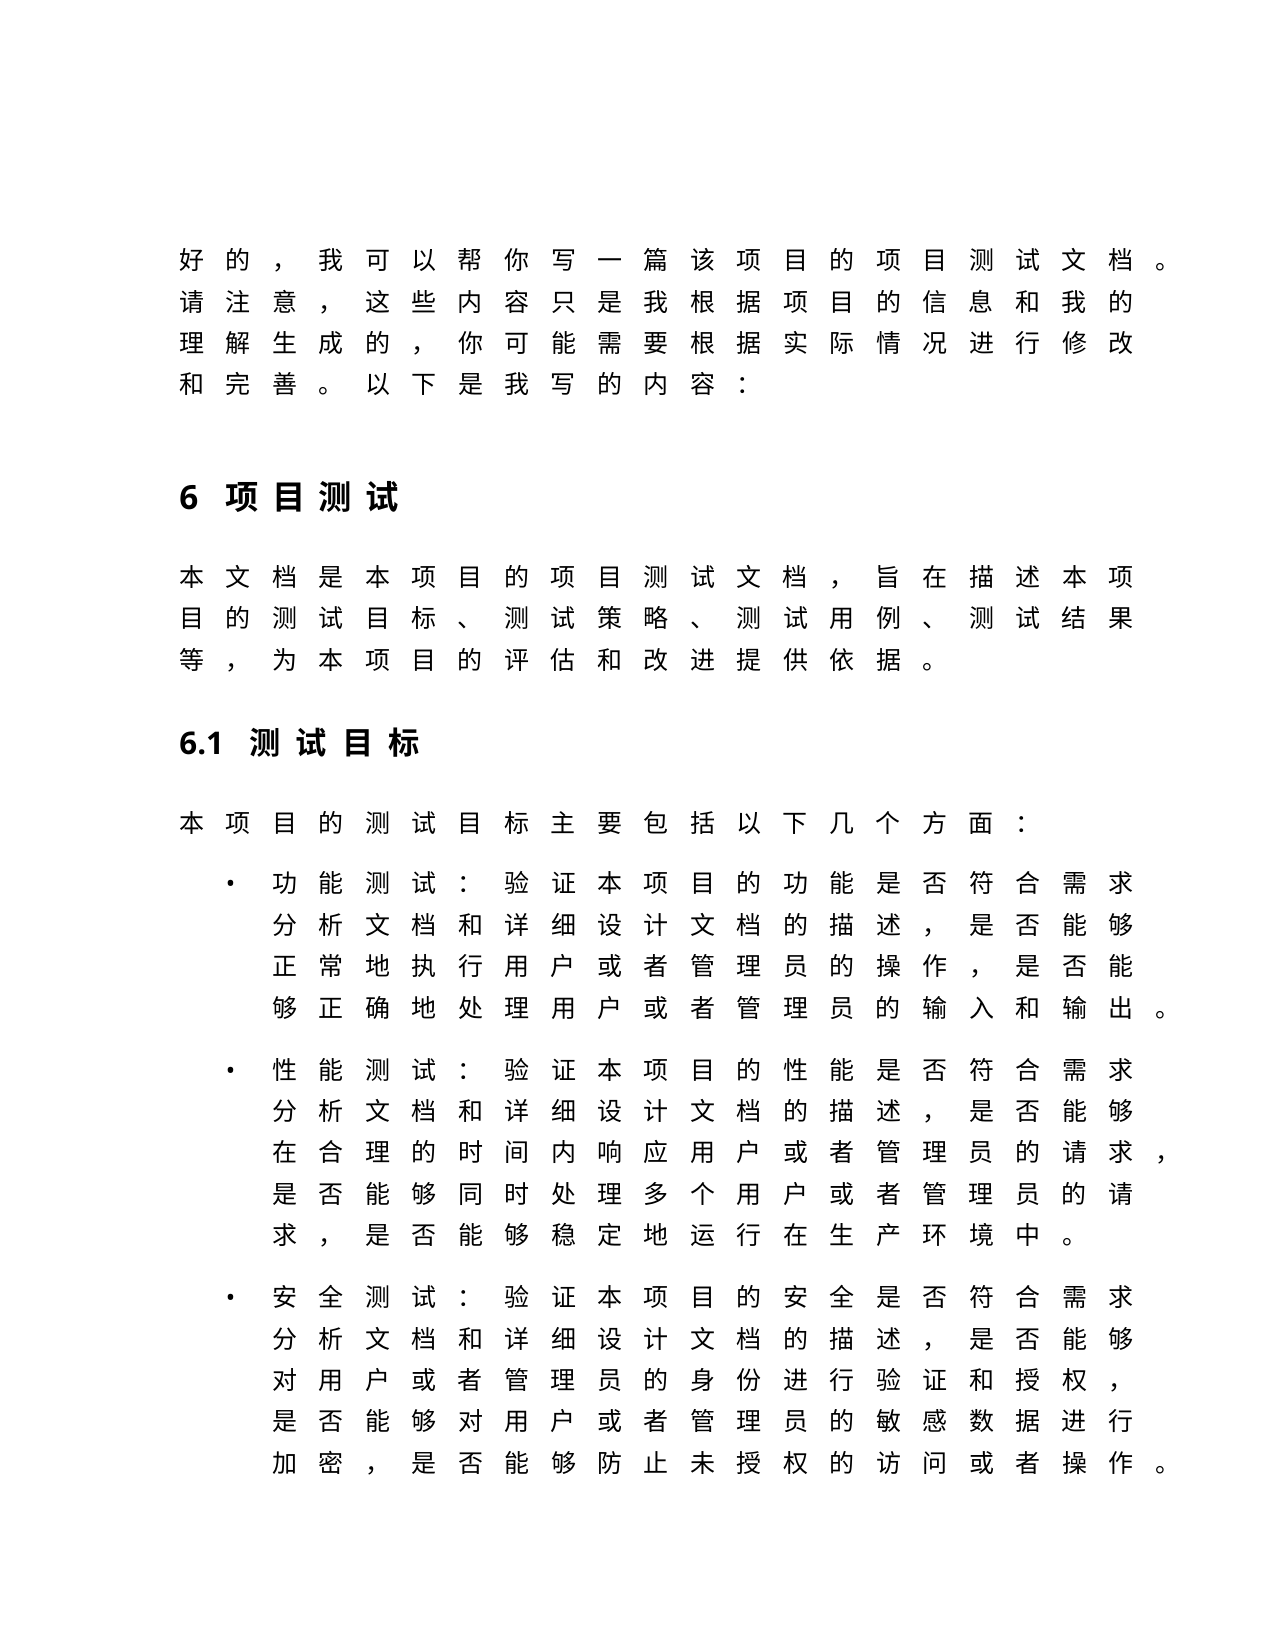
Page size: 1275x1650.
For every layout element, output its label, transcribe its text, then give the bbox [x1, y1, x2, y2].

subtitle 6 项目测试 [179, 453, 1155, 536]
text 本项目的测试目标主要包括以下几个方面： [179, 801, 1155, 843]
text 好的，我可以帮你写一篇该项目的项目测试文档。请注意，这些内容只是我根据项目的信息和我的理解生成的，你可能需要根据实际情况进行修改和完善。以下是我写的内容： [179, 238, 1155, 403]
list 性能测试：验证本项目的性能是否符合需求分析文档和详细设计文档的描述，是否能够在合理的时间内响应用户或者管理员的请求，是否能够同时处理多个用户或者管理员的请求，是否能够稳定地运行在生产环境中。 [204, 1048, 1155, 1254]
list 功能测试：验证本项目的功能是否符合需求分析文档和详细设计文档的描述，是否能够正常地执行用户或者管理员的操作，是否能够正确地处理用户或者管理员的输入和输出。 [204, 861, 1155, 1027]
list 安全测试：验证本项目的安全是否符合需求分析文档和详细设计文档的描述，是否能够对用户或者管理员的身份进行验证和授权，是否能够对用户或者管理员的敏感数据进行加密，是否能够防止未授权的访问或者操作。 [204, 1275, 1155, 1482]
text 本文档是本项目的项目测试文档，旨在描述本项目的测试目标、测试策略、测试用例、测试结果等，为本项目的评估和改进提供依据。 [179, 555, 1155, 679]
subtitle 6.1 测试目标 [179, 700, 1155, 783]
